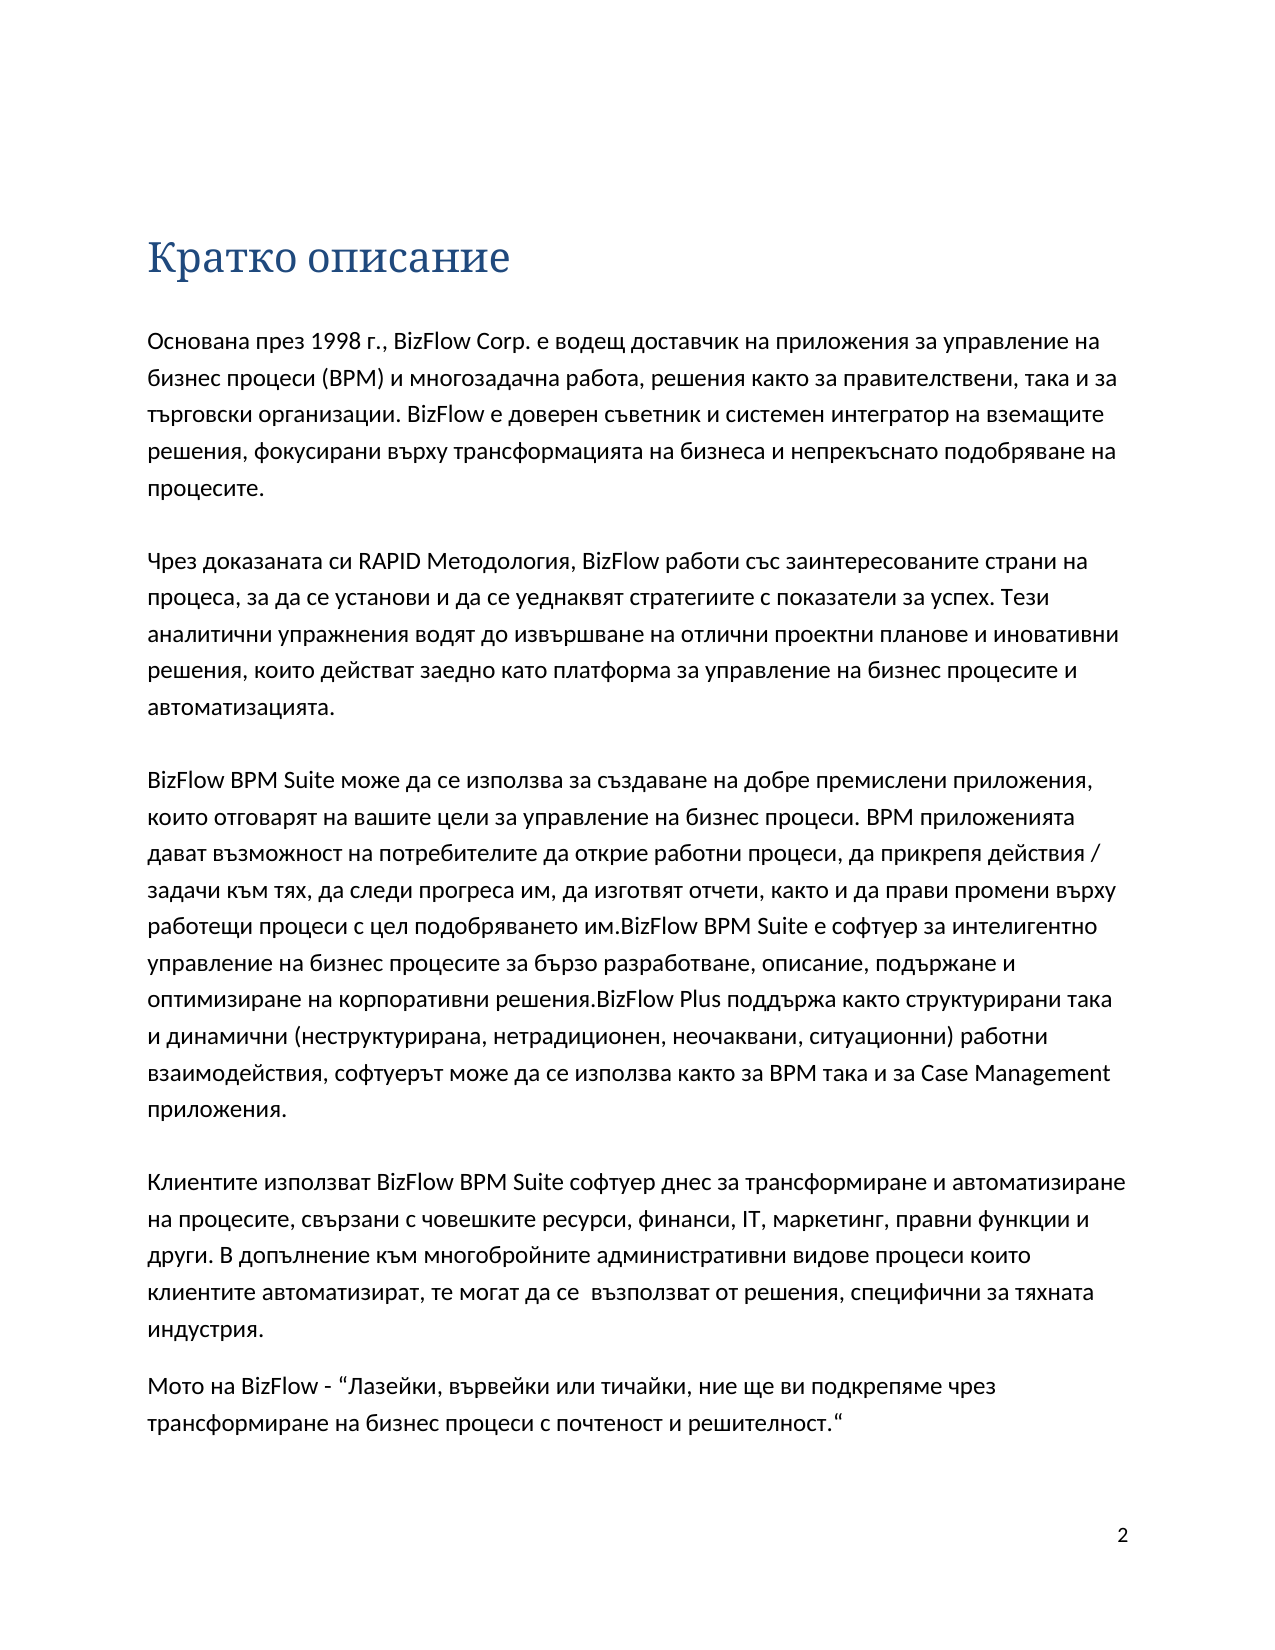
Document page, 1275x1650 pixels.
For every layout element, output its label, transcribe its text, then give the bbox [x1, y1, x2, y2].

text Кратко описание Основана през 1998 г., BizFlow Corp. е водещ доставчик на приложения за управление на бизнес процеси (BPM) и многозадачна работа, решения както за правителствени, така и за търговски организации. BizFlow е доверен съветник и системен интегратор на вземащите решения, фокусирани върху трансформацията на бизнеса и непрекъснато подобряване на процесите. Чрез доказаната си RAPID Методология, BizFlow работи със заинтересованите страни на процеса, за да се установи и да се уеднаквят стратегиите с показатели за успех. Тези аналитични упражнения водят до извършване на отлични проектни планове и иновативни решения, които действат заедно като платформа за управление на бизнес процесите и автоматизацията. BizFlow BPM Suite може да се използва за създаване на добре премислени приложения, които отговарят на вашите цели за управление на бизнес процеси. BPM приложенията дават възможност на потребителите да открие работни процеси, да прикрепя действия / задачи към тях, да следи прогреса им, да изготвят отчети, както и да прави промени върху работещи процеси с цел подобряването им.BizFlow BPM Suite е софтуер за интелигентно управление на бизнес процесите за бързо разработване, описание, подържане и оптимизиране на корпоративни решения.BizFlow Plus поддържа както структурирани така и динамични (неструктурирана, нетрадиционен, неочаквани, ситуационни) работни взаимодействия, софтуерът може да се използва както за BPM така и за Case Management приложения. Клиентите използват BizFlow BPM Suite софтуер днес за трансформиране и автоматизиране на процесите, свързани с човешките ресурси, финанси, IT, маркетинг, правни функции и други. В допълнение към многобройните административни видове процеси които клиентите автоматизират, те могат да се възползват от решения, специфични за тяхната индустрия. [147, 120, 1128, 1343]
text Мото на BizFlow - “Лазейки, вървейки или тичайки, ние ще ви подкрепяме чрез трансформиране на бизнес процеси с почтеност и решителност.“ [147, 1370, 1128, 1437]
